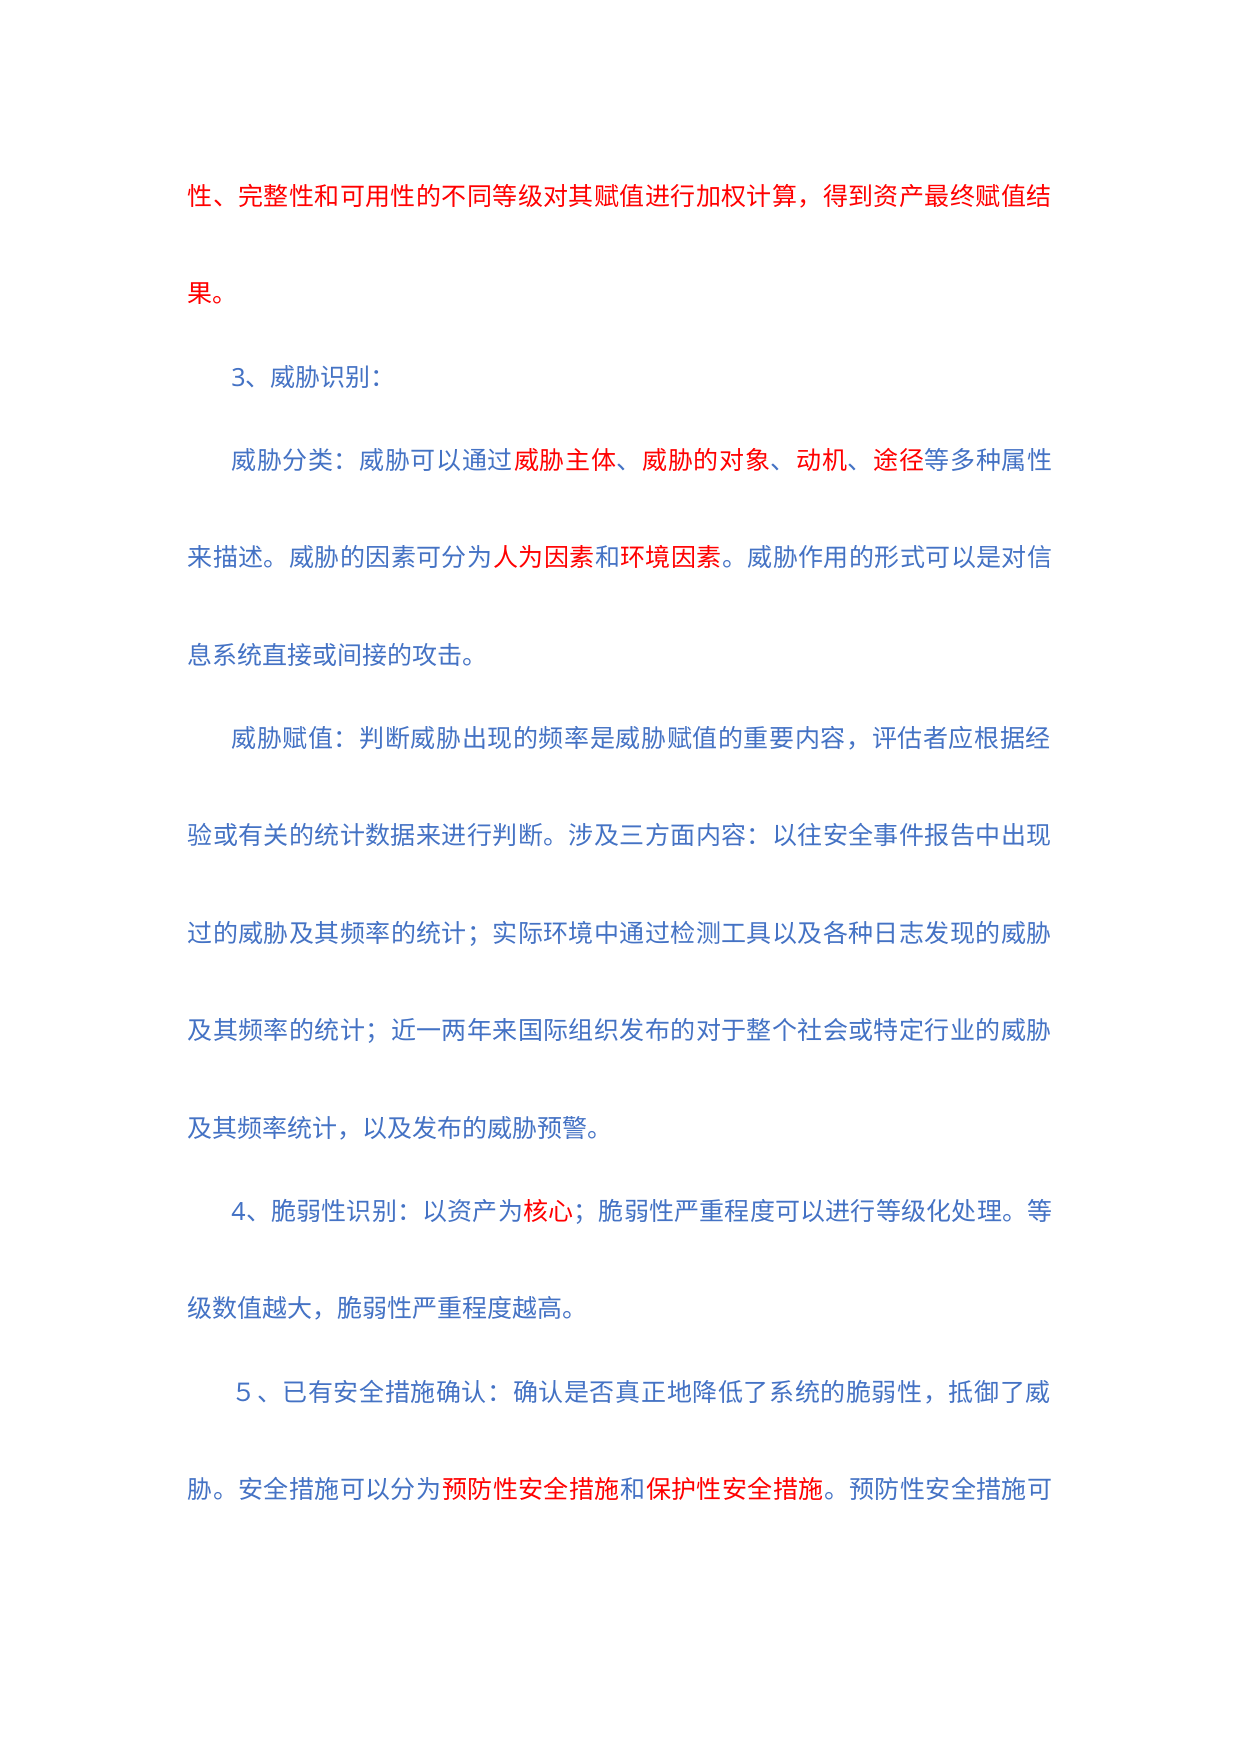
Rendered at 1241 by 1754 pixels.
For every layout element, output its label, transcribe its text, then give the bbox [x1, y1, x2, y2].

text 威胁分类：威胁可以通过威胁主体、威胁的对象、动机、途径等多种属性来描述。威胁的因素可分为人为因素和环境因素。威胁作用的形式可以是对信息系统直接或间接的攻击。 [187, 426, 1053, 686]
text 3、威胁识别： [187, 343, 1053, 408]
text 威胁赋值：判断威胁出现的频率是威胁赋值的重要内容，评估者应根据经验或有关的统计数据来进行判断。涉及三方面内容：以往安全事件报告中出现过的威胁及其频率的统计；实际环境中通过检测工具以及各种日志发现的威胁及其频率的统计；近一两年来国际组织发布的对于整个社会或特定行业的威胁及其频率统计，以及发布的威胁预警。 [187, 704, 1053, 1159]
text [187, 162, 1053, 324]
text 4、脆弱性识别：以资产为核心；脆弱性严重程度可以进行等级化处理。等级数值越大，脆弱性严重程度越高。 [187, 1177, 1053, 1339]
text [187, 1358, 1053, 1520]
